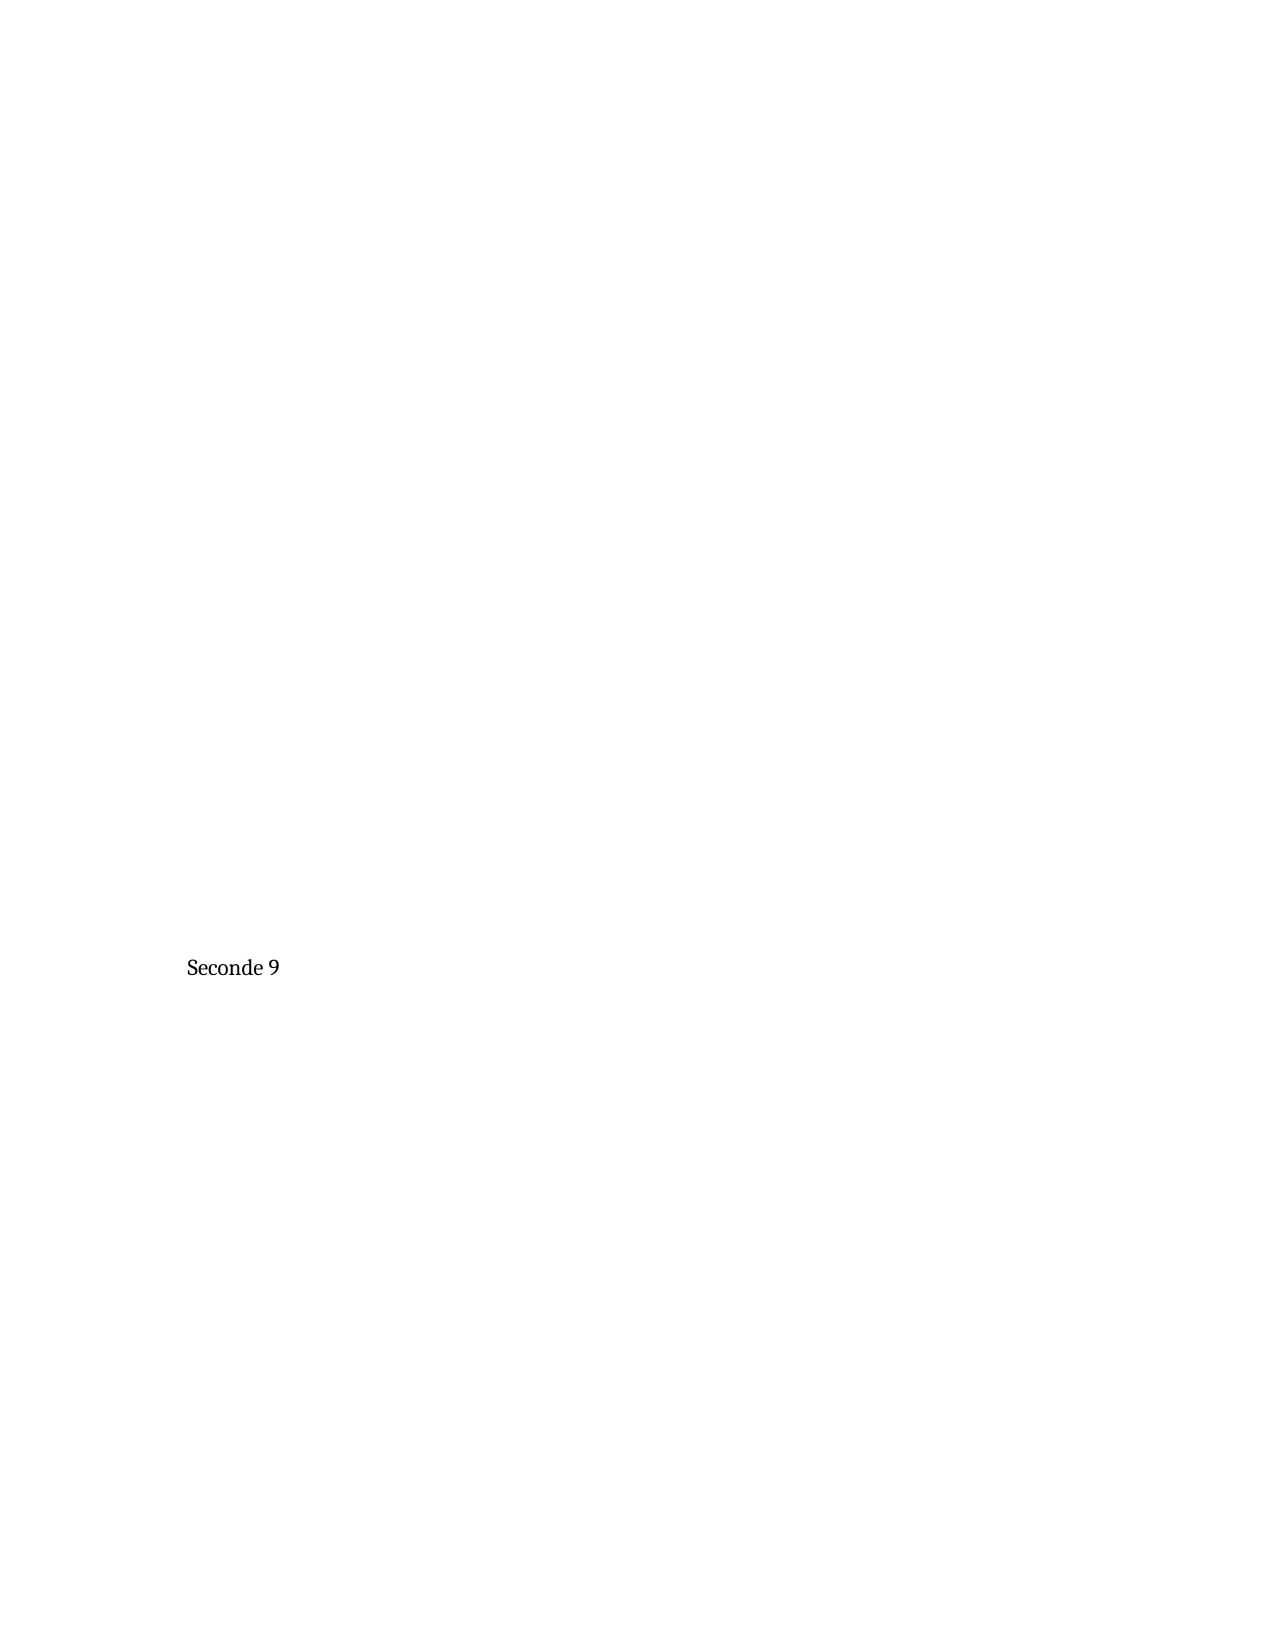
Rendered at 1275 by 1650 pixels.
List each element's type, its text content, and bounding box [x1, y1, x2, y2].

text Seconde 9 [187, 955, 1087, 981]
